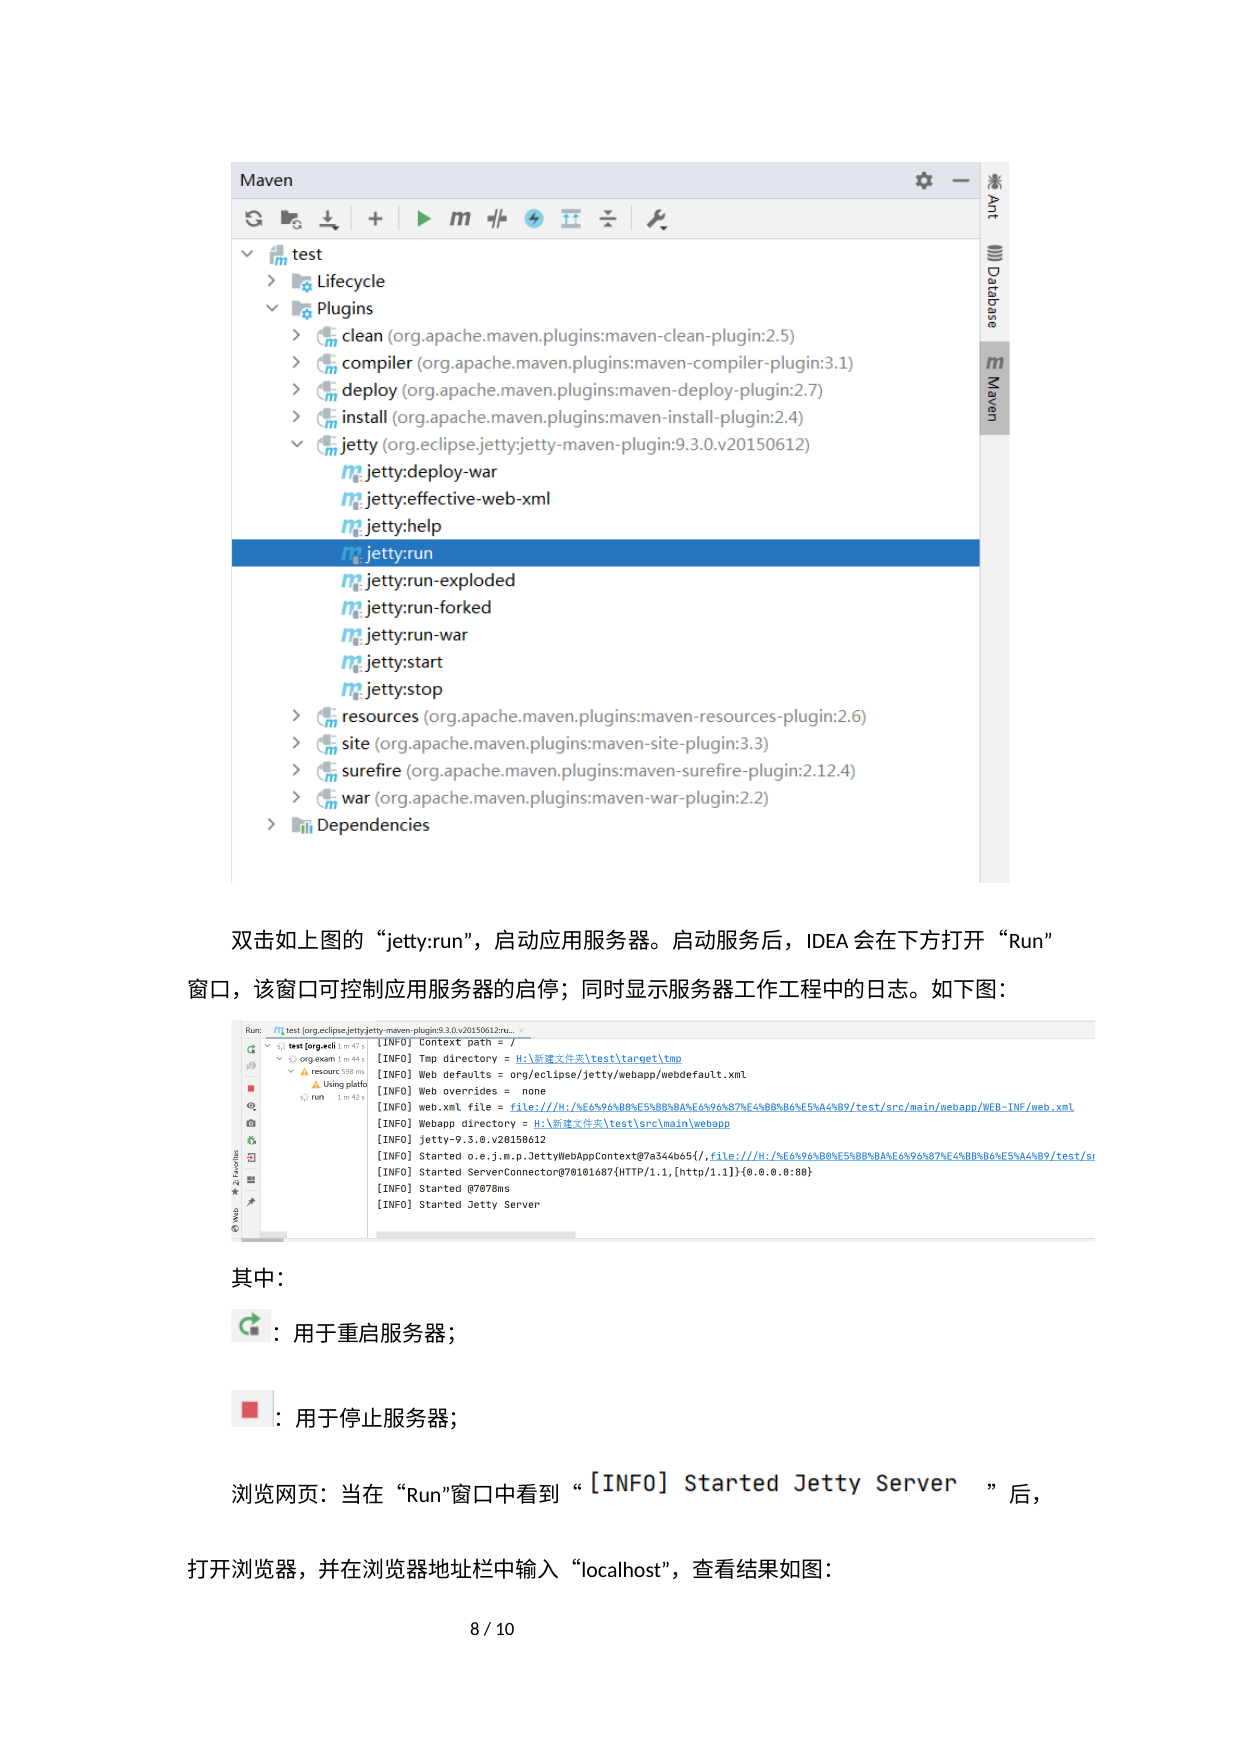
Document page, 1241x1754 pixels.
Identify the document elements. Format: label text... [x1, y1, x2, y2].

picture [231, 1390, 274, 1427]
list 其中： [187, 1261, 1053, 1293]
list ：用于重启服务器； [187, 1309, 1053, 1374]
picture [231, 1309, 272, 1342]
list 浏览网页：当在“Run”窗口中看到“”后，打开浏览器，并在浏览器地址栏中输入“localhost”，查看结果如图： [187, 1471, 1053, 1584]
list 双击如上图的“jetty:run”，启动应用服务器。启动服务后，IDEA会在下方打开“Run”窗口，该窗口可控制应用服务器的启停；同时显示服务器工作工程中的日志。如下图： [187, 923, 1053, 1004]
picture [231, 1020, 1096, 1242]
picture [231, 162, 1010, 883]
list ：用于停止服务器； [187, 1390, 1053, 1455]
picture [581, 1470, 987, 1503]
